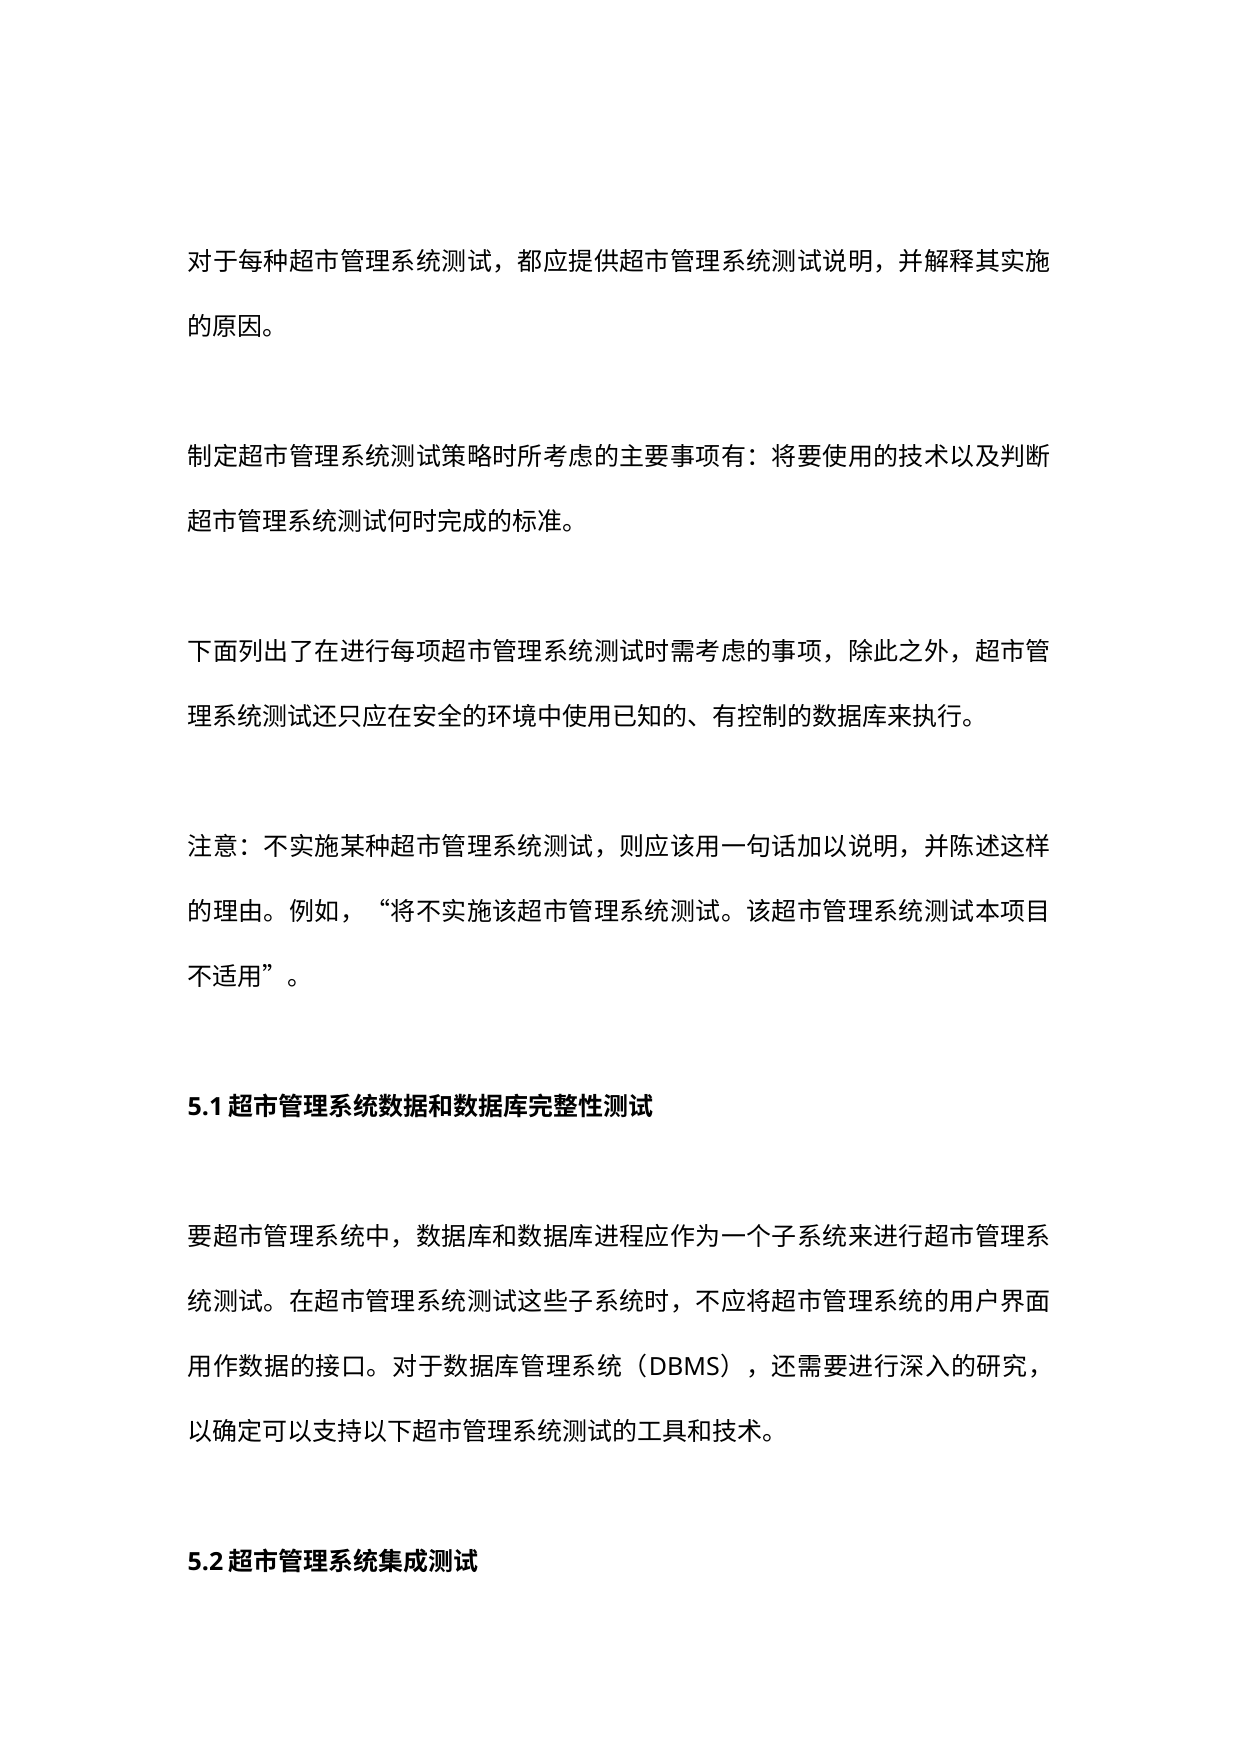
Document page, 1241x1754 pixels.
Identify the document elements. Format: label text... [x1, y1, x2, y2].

text 下面列出了在进行每项超市管理系统测试时需考虑的事项，除此之外，超市管理系统测试还只应在安全的环境中使用已知的、有控制的数据库来执行。 [187, 617, 1053, 747]
text 5.2超市管理系统集成测试 [187, 1527, 1053, 1592]
text 5.1超市管理系统数据和数据库完整性测试 [187, 1072, 1053, 1137]
text 制定超市管理系统测试策略时所考虑的主要事项有：将要使用的技术以及判断超市管理系统测试何时完成的标准。 [187, 422, 1053, 552]
text 要超市管理系统中，数据库和数据库进程应作为一个子系统来进行超市管理系统测试。在超市管理系统测试这些子系统时，不应将超市管理系统的用户界面用作数据的接口。对于数据库管理系统（DBMS），还需要进行深入的研究，以确定可以支持以下超市管理系统测试的工具和技术。 [187, 1202, 1053, 1462]
text 对于每种超市管理系统测试，都应提供超市管理系统测试说明，并解释其实施的原因。 [187, 227, 1053, 357]
text 注意：不实施某种超市管理系统测试，则应该用一句话加以说明，并陈述这样的理由。例如，“将不实施该超市管理系统测试。该超市管理系统测试本项目不适用”。 [187, 812, 1053, 1007]
